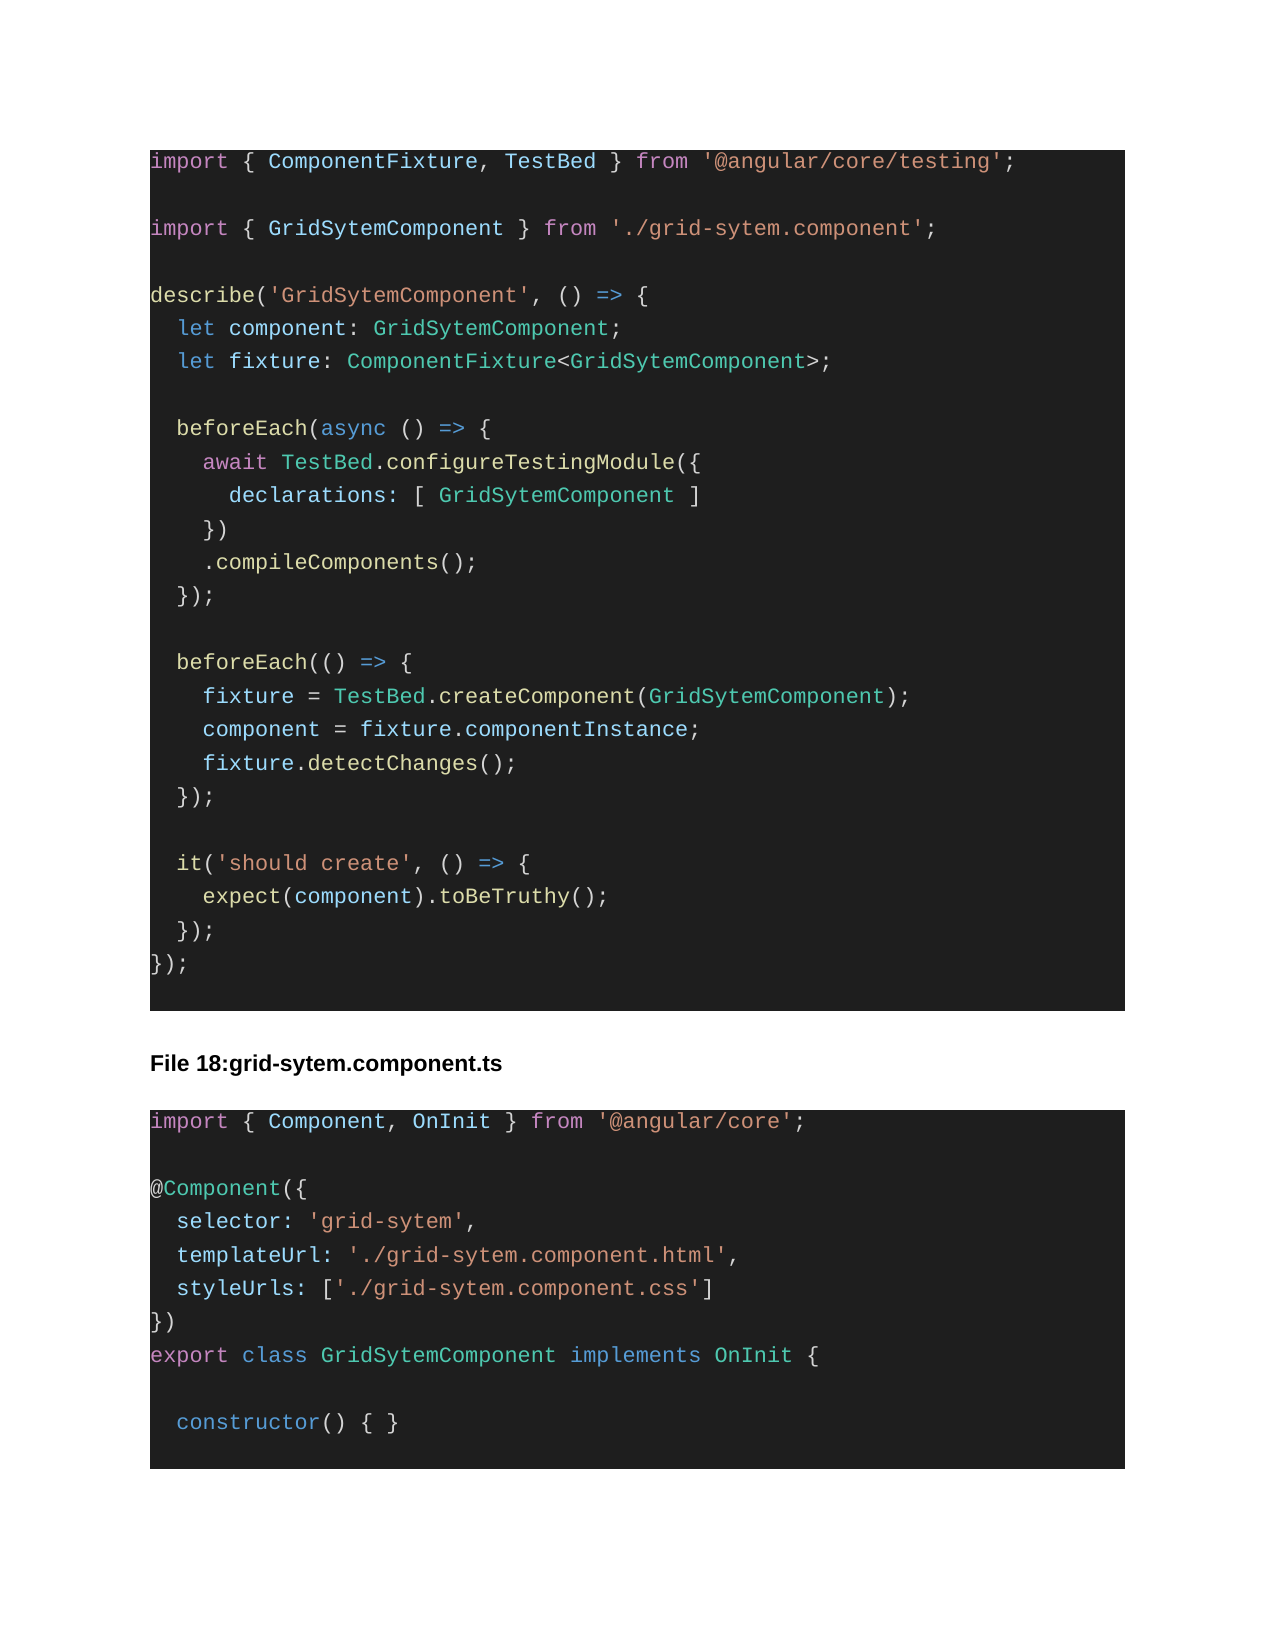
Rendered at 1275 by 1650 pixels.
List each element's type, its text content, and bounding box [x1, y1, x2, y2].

text fixture.detectChanges(); [150, 752, 1125, 777]
text declarations: [ GridSytemComponent ] [150, 484, 1125, 509]
text let component: GridSytemComponent; [150, 317, 1125, 342]
text it('should create', () => { [150, 852, 1125, 877]
text @Component({ [150, 1177, 1125, 1202]
text selector: 'grid-sytem', [150, 1210, 1125, 1235]
text }) [150, 1311, 1125, 1335]
text let fixture: ComponentFixture<GridSytemComponent>; [150, 351, 1125, 375]
text }); [150, 919, 1125, 944]
text component = fixture.componentInstance; [150, 718, 1125, 743]
text import { Component, OnInit } from '@angular/core'; [150, 1110, 1125, 1135]
text fixture = TestBed.createComponent(GridSytemComponent); [150, 685, 1125, 710]
text export class GridSytemComponent implements OnInit { [150, 1344, 1125, 1369]
text }) [150, 518, 1125, 543]
text styleUrls: ['./grid-sytem.component.css'] [150, 1277, 1125, 1302]
text }); [150, 785, 1125, 810]
text constructor() { } [150, 1411, 1125, 1436]
text }); [150, 952, 1125, 977]
text import { GridSytemComponent } from './grid-sytem.component'; [150, 217, 1125, 242]
text beforeEach(() => { [150, 652, 1125, 676]
text expect(component).toBeTruthy(); [150, 886, 1125, 910]
text describe('GridSytemComponent', () => { [150, 284, 1125, 308]
text import { ComponentFixture, TestBed } from '@angular/core/testing'; [150, 150, 1125, 175]
text beforeEach(async () => { [150, 417, 1125, 442]
text File 18:grid-sytem.component.ts [150, 1049, 1125, 1076]
text await TestBed.configureTestingModule({ [150, 451, 1125, 476]
text templateUrl: './grid-sytem.component.html', [150, 1244, 1125, 1268]
text }); [150, 585, 1125, 609]
text .compileComponents(); [150, 551, 1125, 576]
